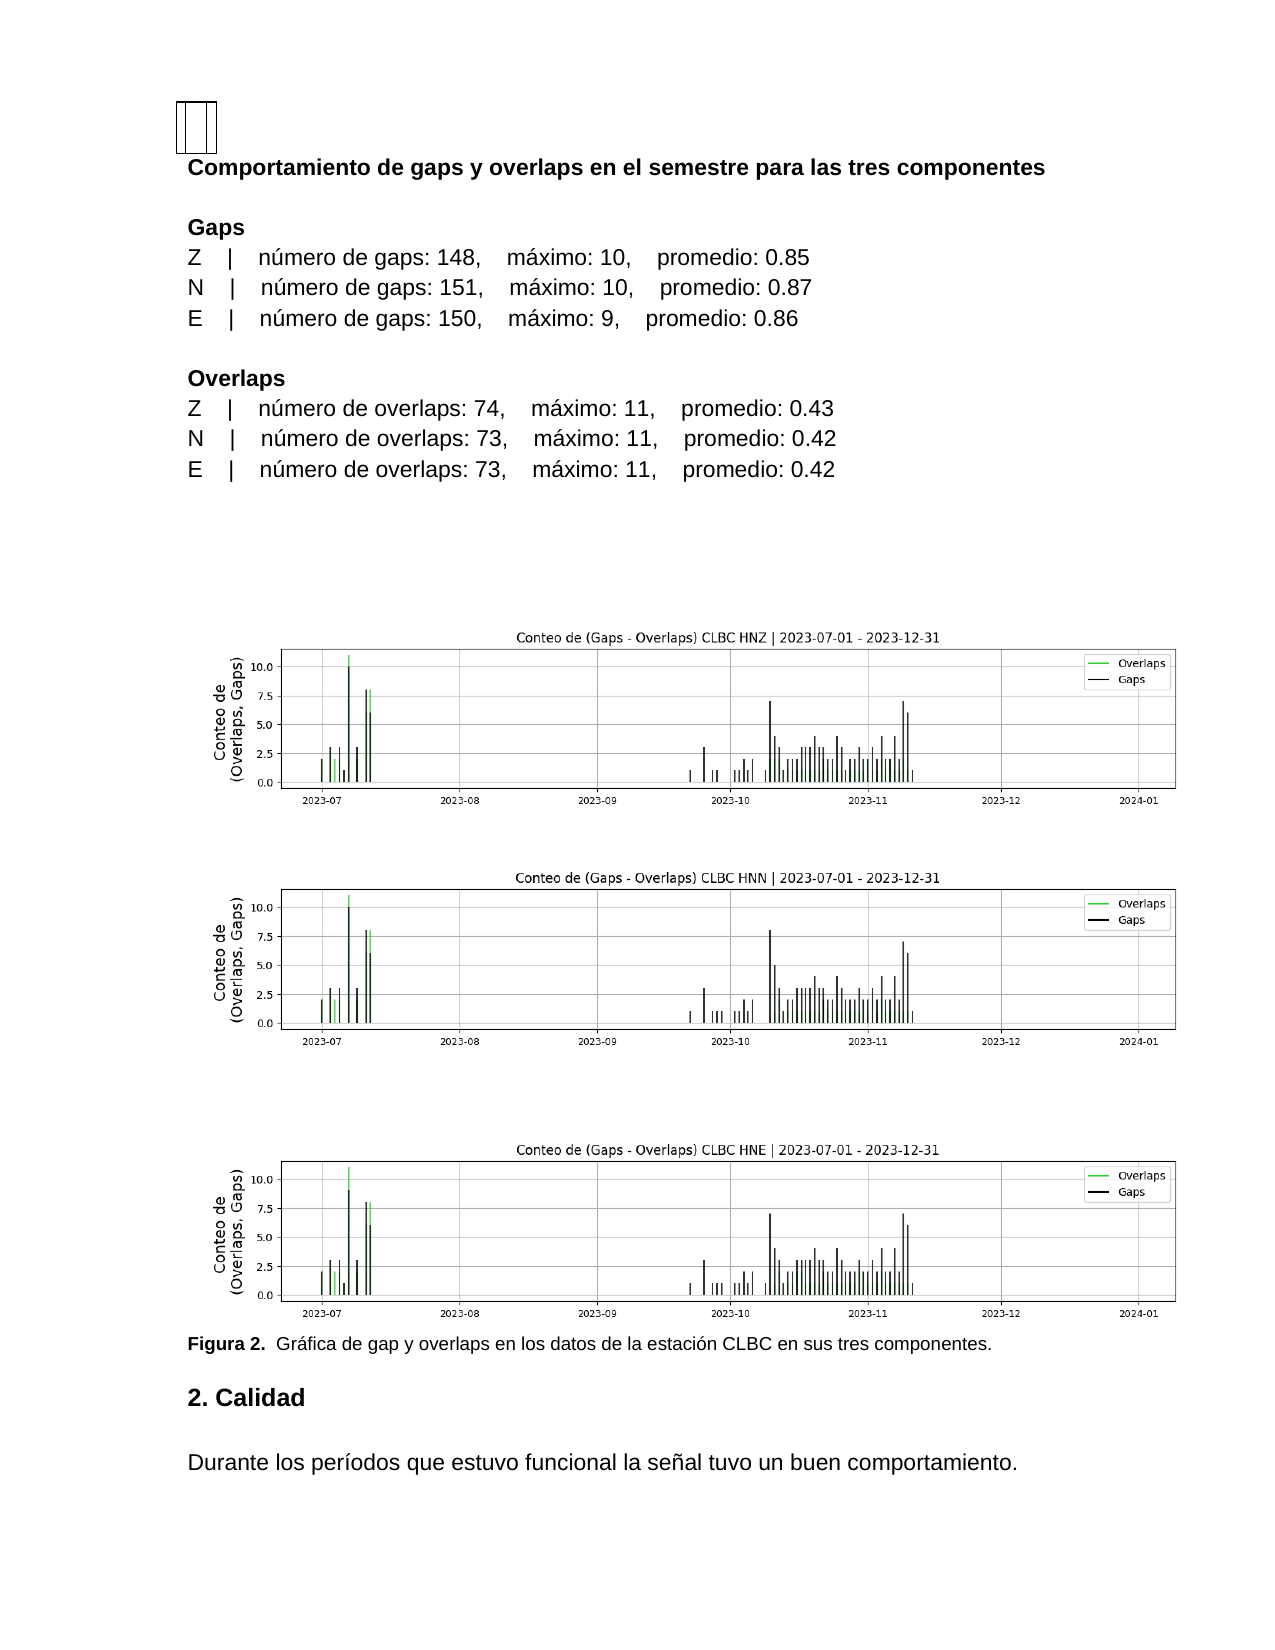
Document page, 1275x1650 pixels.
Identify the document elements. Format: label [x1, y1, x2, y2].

picture [206, 816, 1182, 1054]
picture [206, 576, 1182, 813]
text [187, 153, 1087, 1475]
picture [206, 1088, 1182, 1326]
